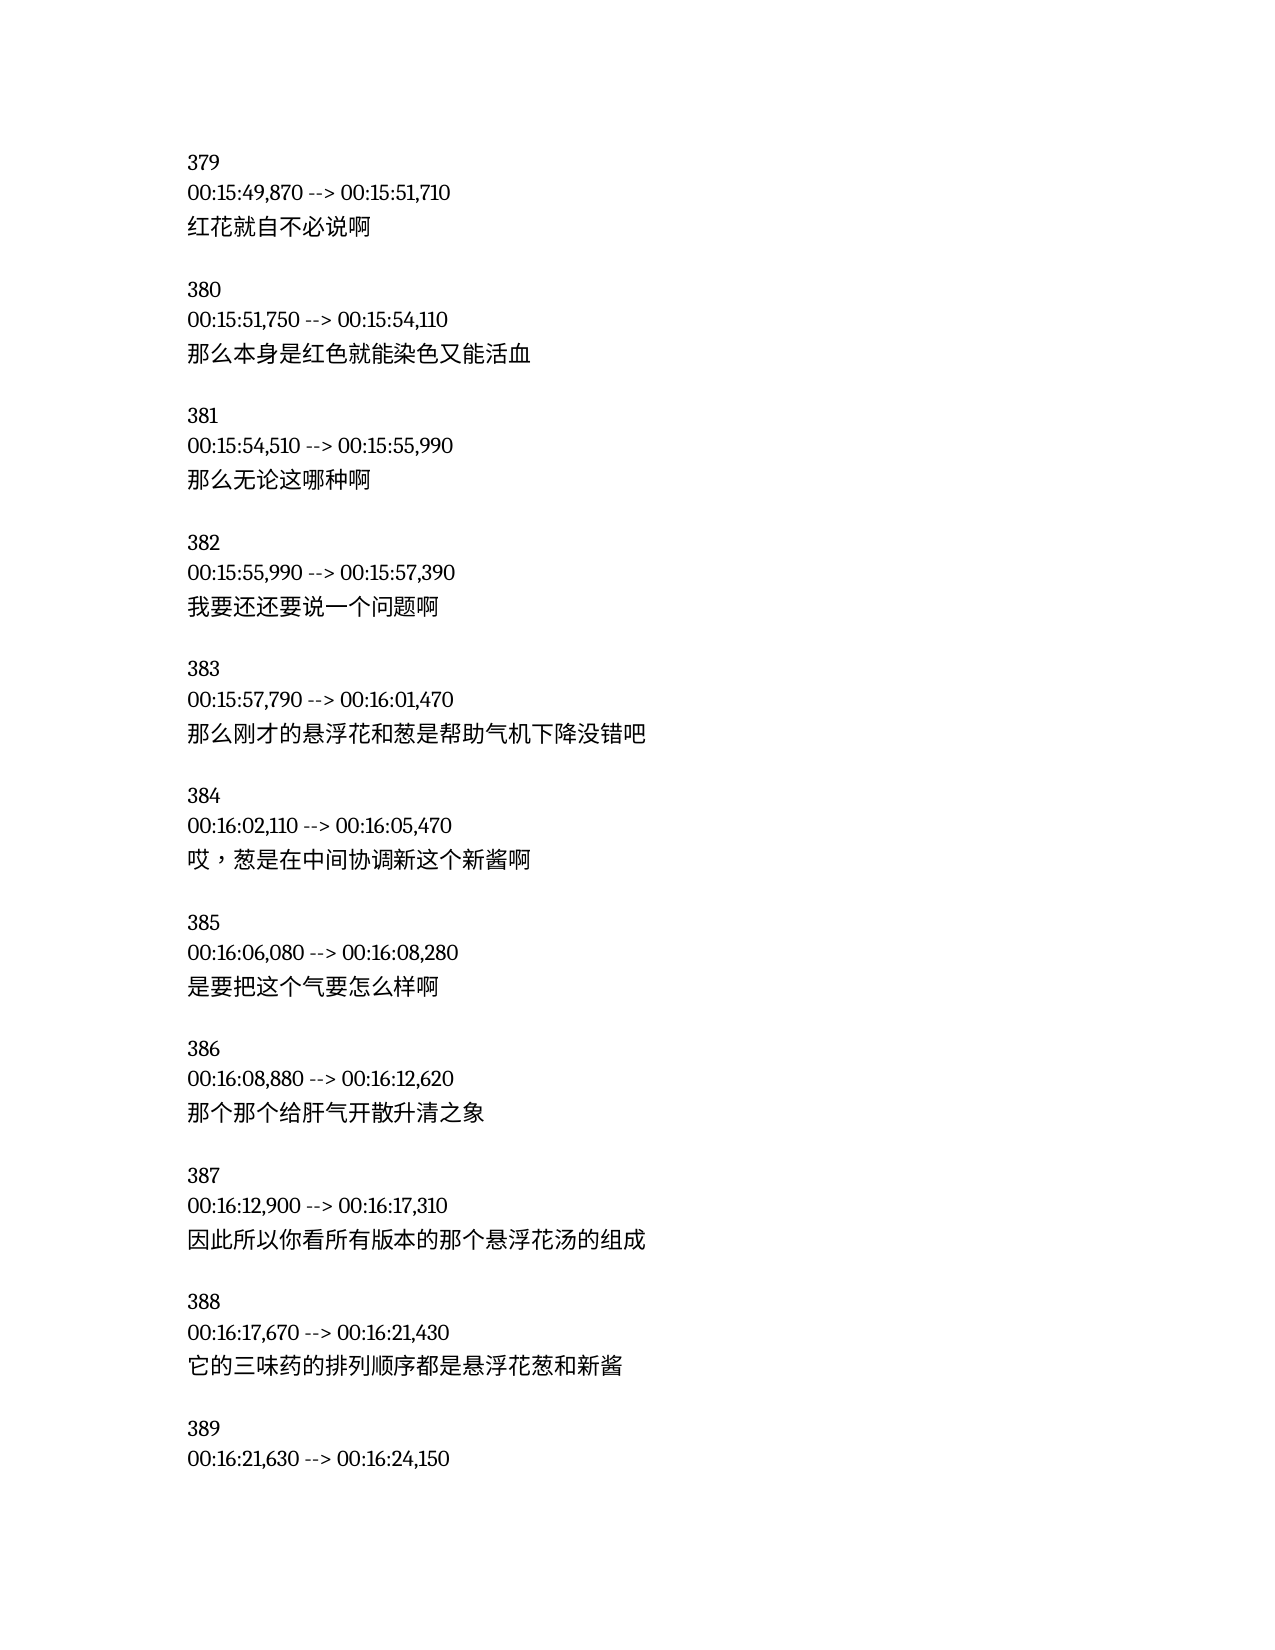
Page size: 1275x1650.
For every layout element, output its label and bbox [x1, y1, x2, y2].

text [187, 150, 1087, 1472]
